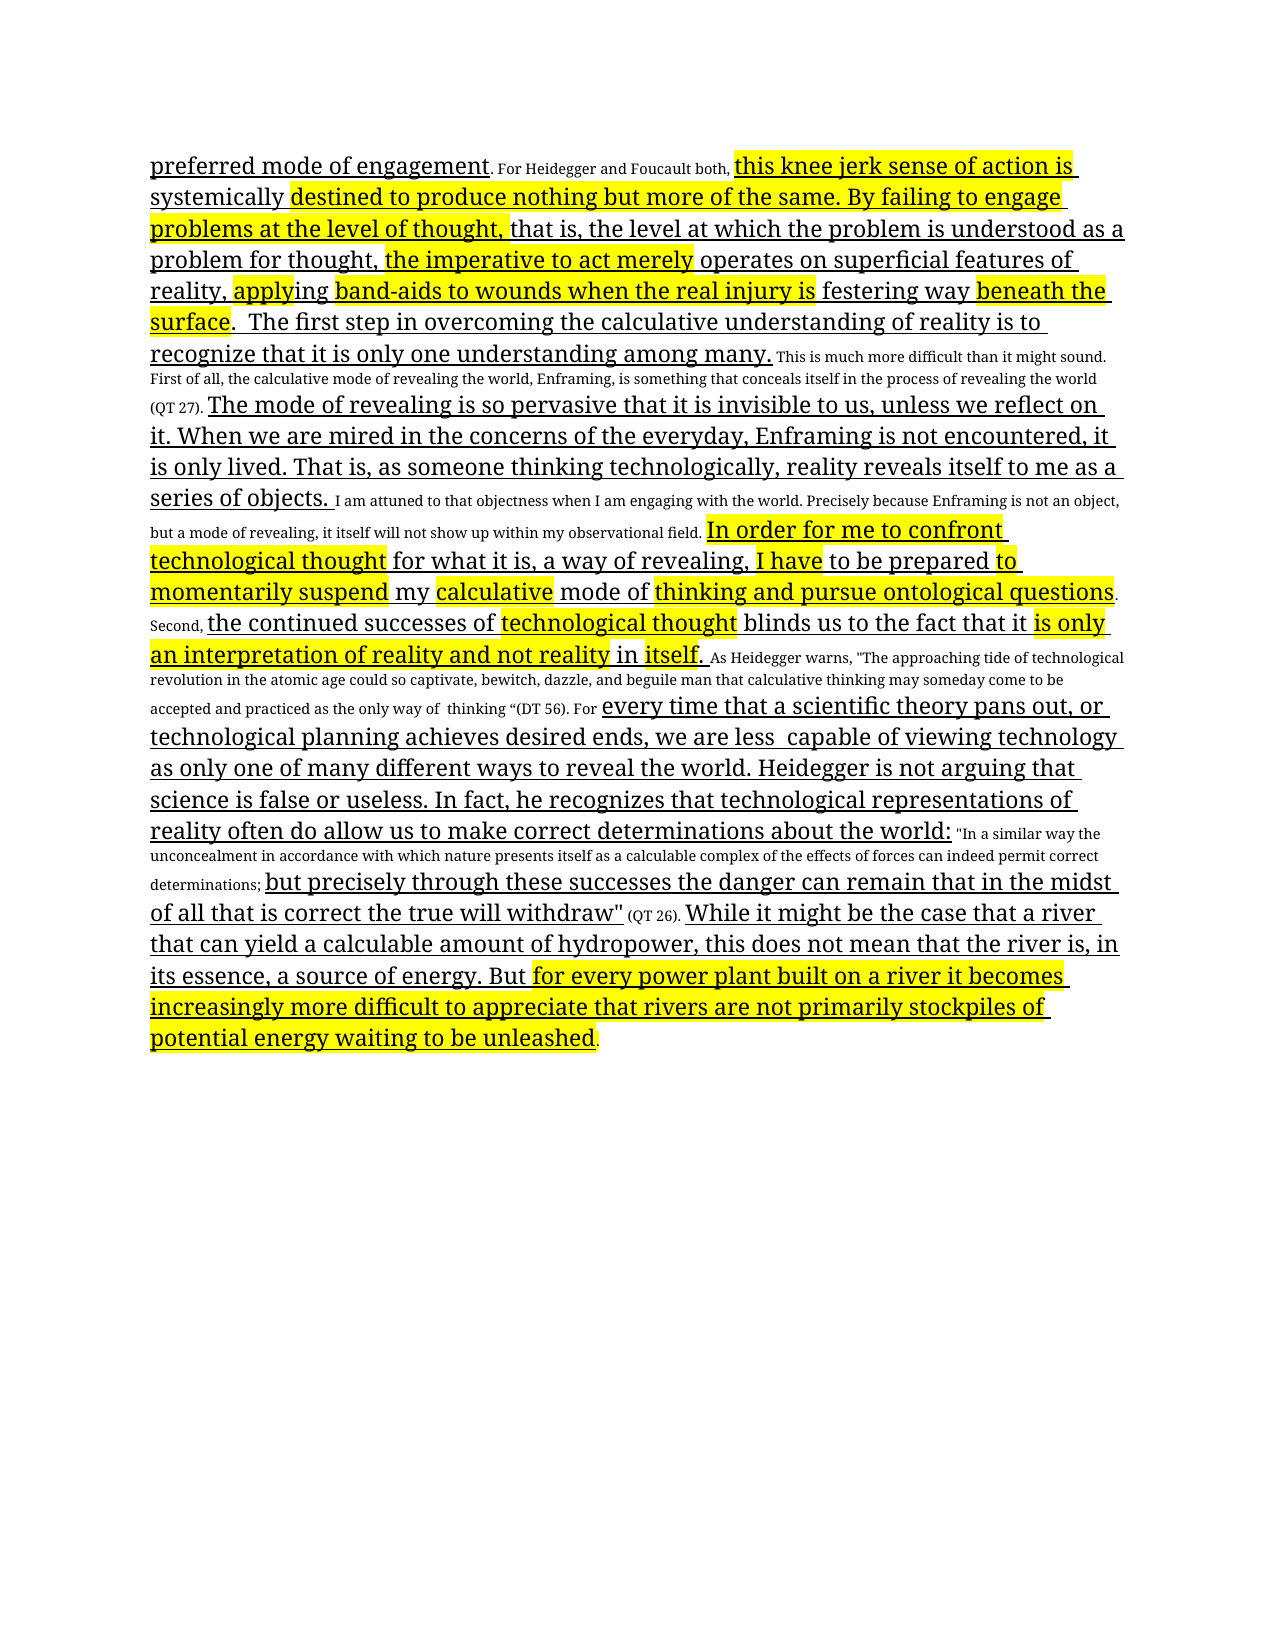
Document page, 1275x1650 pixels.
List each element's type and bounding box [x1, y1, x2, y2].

text [150, 241, 1125, 1053]
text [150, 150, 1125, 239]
